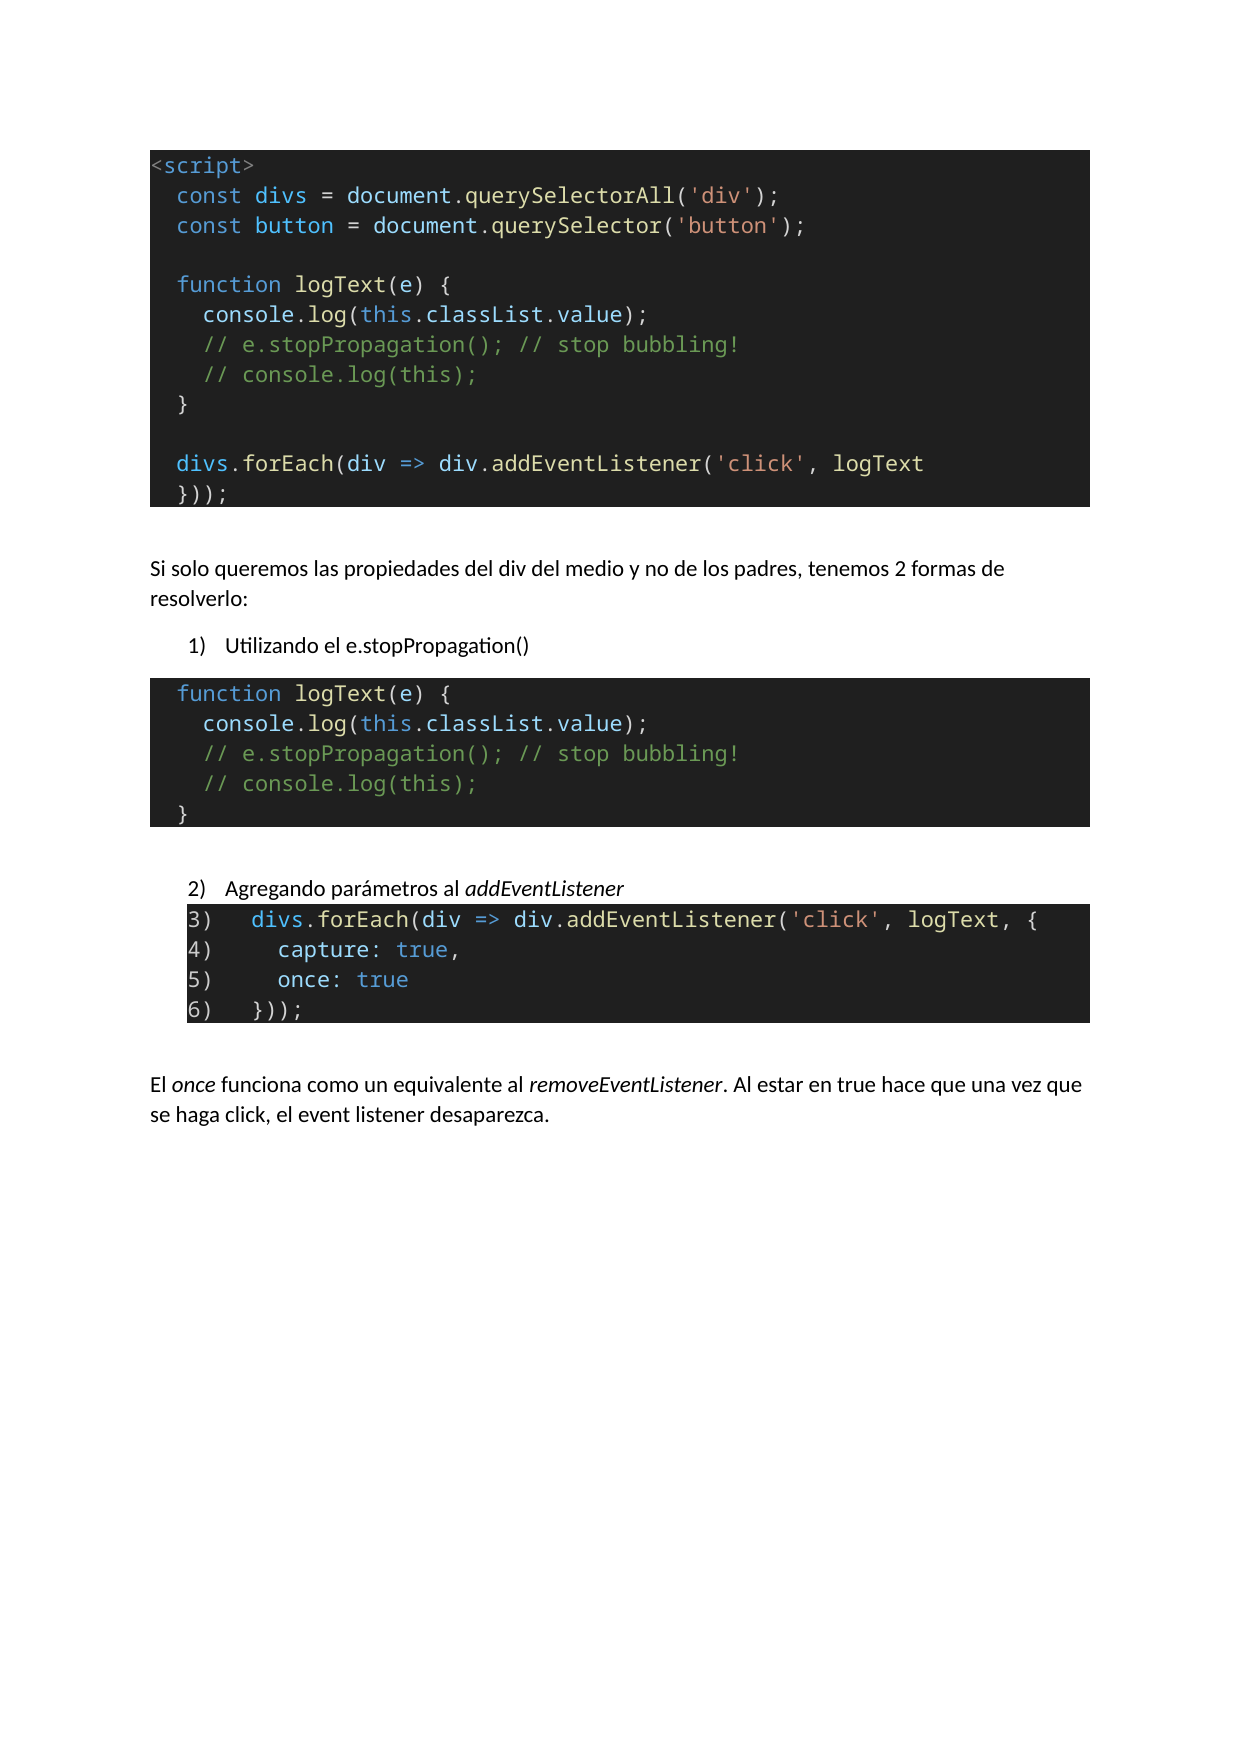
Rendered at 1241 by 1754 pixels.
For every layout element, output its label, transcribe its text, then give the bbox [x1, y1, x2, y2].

text function logText(e) { [150, 269, 1090, 299]
text })); [150, 478, 1090, 507]
text <script> [150, 150, 1090, 180]
text console.log(this.classList.value); [150, 708, 1090, 738]
list capture: true, [187, 934, 1090, 964]
list })); [187, 994, 1090, 1023]
text Si solo queremos las propiedades del div del medio y no de los padres, tenemos 2 formas de resolverlo: [150, 554, 1090, 613]
text const button = document.querySelector('button'); [150, 209, 1090, 239]
text // e.stopPropagation(); // stop bubbling! [150, 329, 1090, 358]
text divs.forEach(div => div.addEventListener('click', logText [150, 448, 1090, 478]
text } [150, 388, 1090, 418]
list divs.forEach(div => div.addEventListener('click', logText, { [187, 904, 1090, 934]
text console.log(this.classList.value); [150, 299, 1090, 329]
list Agregando parámetros al addEventListener [187, 874, 1090, 902]
text // e.stopPropagation(); // stop bubbling! [150, 738, 1090, 768]
text // console.log(this); [150, 358, 1090, 388]
text const divs = document.querySelectorAll('div'); [150, 180, 1090, 209]
text // console.log(this); [150, 768, 1090, 797]
list Utilizando el e.stopPropagation() [187, 631, 1090, 659]
text El once funciona como un equivalente al removeEventListener. Al estar en true hace que una vez que se haga click, el event listener desaparezca. [150, 1070, 1090, 1129]
text } [150, 797, 1090, 827]
text function logText(e) { [150, 678, 1090, 708]
list once: true [187, 964, 1090, 994]
